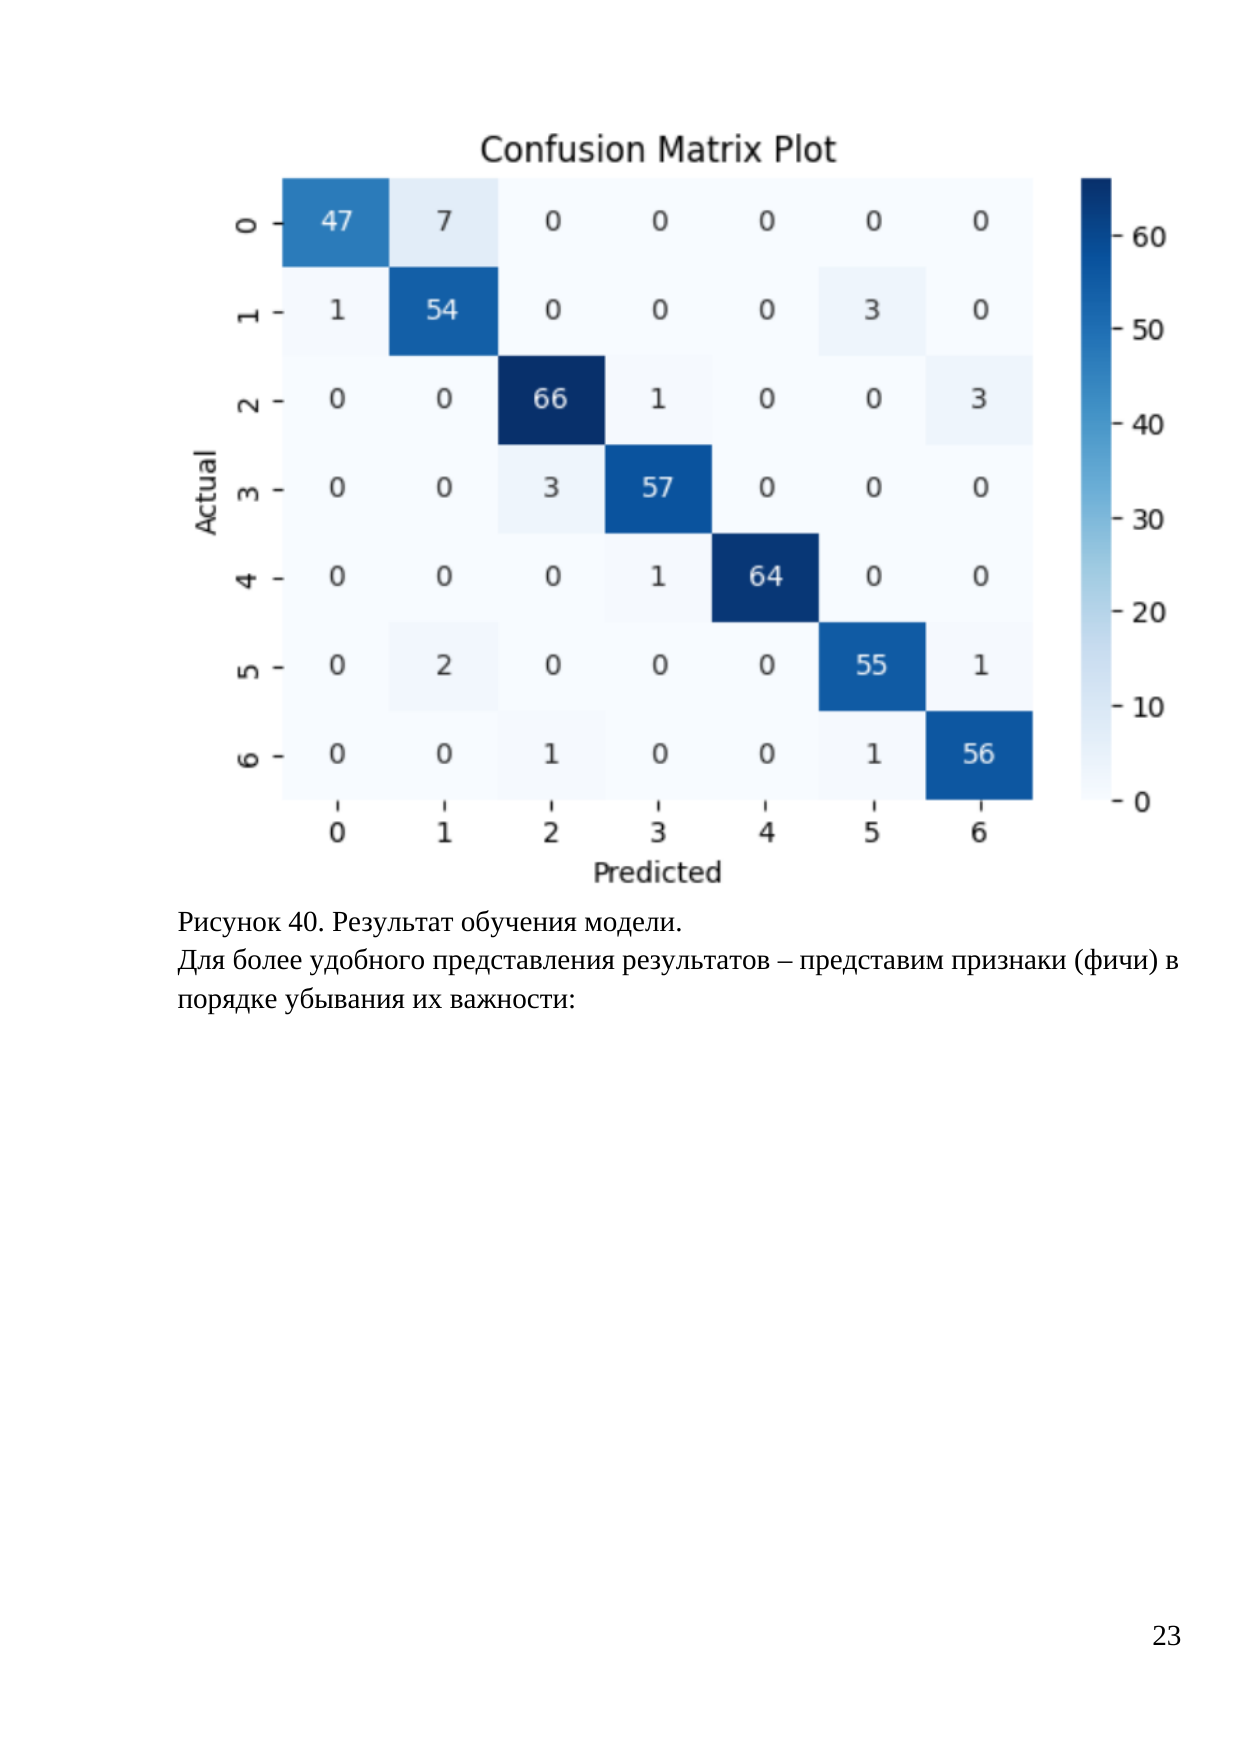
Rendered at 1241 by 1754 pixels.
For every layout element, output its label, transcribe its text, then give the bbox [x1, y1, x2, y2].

picture [177, 118, 1182, 900]
text Рисунок 40. Результат обучения модели. [177, 904, 1181, 937]
text Для более удобного представления результатов – представим признаки (фичи) в порядке убывания их важности: [177, 942, 1181, 1014]
